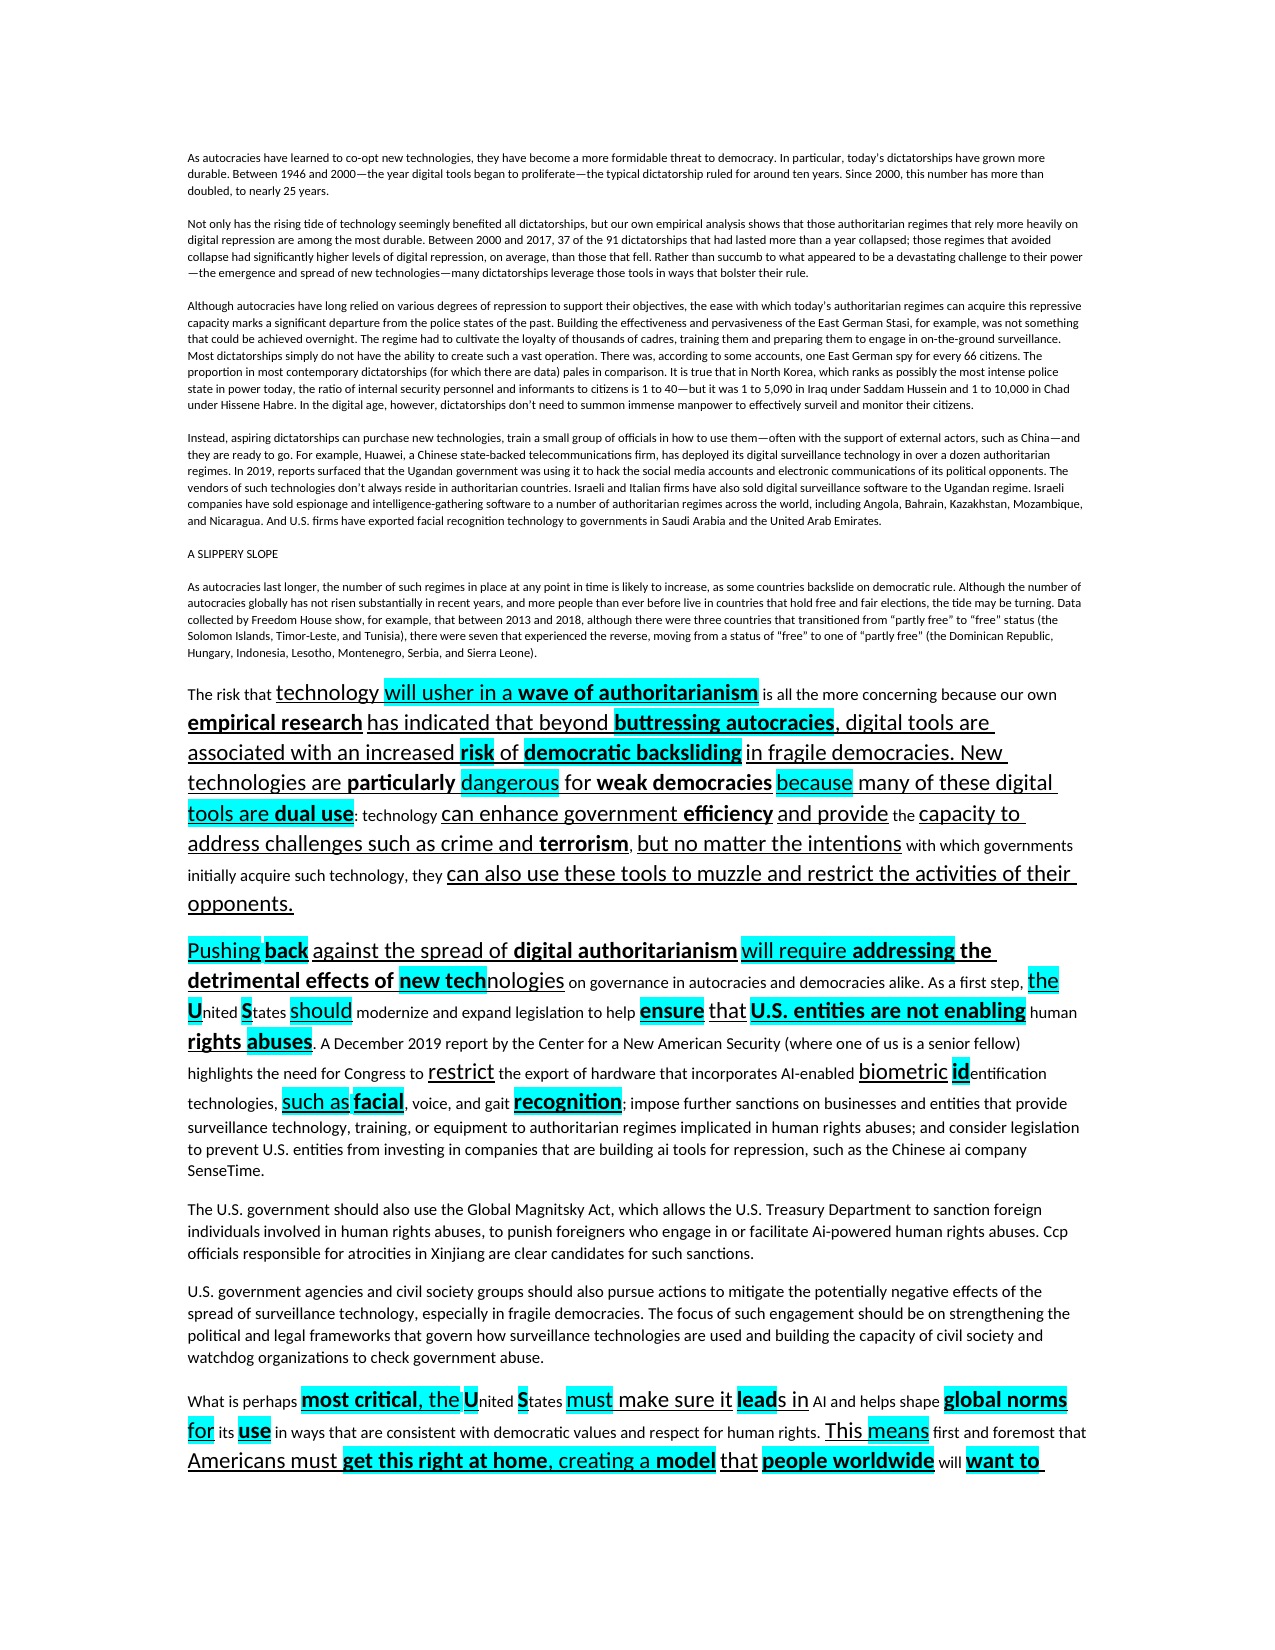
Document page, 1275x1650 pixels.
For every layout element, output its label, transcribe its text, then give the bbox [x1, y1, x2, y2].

text As autocracies have learned to co-opt new technologies, they have become a more formidable threat to democracy. In particular, today’s dictatorships have grown more durable. Between 1946 and 2000—the year digital tools began to proliferate—the typical dictatorship ruled for around ten years. Since 2000, this number has more than doubled, to nearly 25 years. [187, 150, 1087, 198]
text Not only has the rising tide of technology seemingly benefited all dictatorships, but our own empirical analysis shows that those authoritarian regimes that rely more heavily on digital repression are among the most durable. Between 2000 and 2017, 37 of the 91 dictatorships that had lasted more than a year collapsed; those regimes that avoided collapse had significantly higher levels of digital repression, on average, than those that fell. Rather than succumb to what appeared to be a devastating challenge to their power—the emergence and spread of new technologies—many dictatorships leverage those tools in ways that bolster their rule. [187, 216, 1087, 281]
text The U.S. government should also use the Global Magnitsky Act, which allows the U.S. Treasury Department to sanction foreign individuals involved in human rights abuses, to punish foreigners who engage in or facilitate Ai-powered human rights abuses. Ccp officials responsible for atrocities in Xinjiang are clear candidates for such sanctions. [187, 1199, 1087, 1263]
text As autocracies last longer, the number of such regimes in place at any point in time is likely to increase, as some countries backslide on democratic rule. Although the number of autocracies globally has not risen substantially in recent years, and more people than ever before live in countries that hold free and fair elections, the tide may be turning. Data collected by Freedom House show, for example, that between 2013 and 2018, although there were three countries that transitioned from “partly free” to “free” status (the Solomon Islands, Timor-Leste, and Tunisia), there were seven that experienced the reverse, moving from a status of “free” to one of “partly free” (the Dominican Republic, Hungary, Indonesia, Lesotho, Montenegro, Serbia, and Sierra Leone). [187, 579, 1087, 660]
text U.S. government agencies and civil society groups should also pursue actions to mitigate the potentially negative effects of the spread of surveillance technology, especially in fragile democracies. The focus of such engagement should be on strengthening the political and legal frameworks that govern how surveillance technologies are used and building the capacity of civil society and watchdog organizations to check government abuse. [187, 1281, 1087, 1367]
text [187, 1386, 1087, 1474]
text A SLIPPERY SLOPE [187, 546, 1087, 561]
text Although autocracies have long relied on various degrees of repression to support their objectives, the ease with which today’s authoritarian regimes can acquire this repressive capacity marks a significant departure from the police states of the past. Building the effectiveness and pervasiveness of the East German Stasi, for example, was not something that could be achieved overnight. The regime had to cultivate the loyalty of thousands of cadres, training them and preparing them to engage in on-the-ground surveillance. Most dictatorships simply do not have the ability to create such a vast operation. There was, according to some accounts, one East German spy for every 66 citizens. The proportion in most contemporary dictatorships (for which there are data) pales in comparison. It is true that in North Korea, which ranks as possibly the most intense police state in power today, the ratio of internal security personnel and informants to citizens is 1 to 40—but it was 1 to 5,090 in Iraq under Saddam Hussein and 1 to 10,000 in Chad under Hissene Habre. In the digital age, however, dictatorships don’t need to summon immense manpower to effectively surveil and monitor their citizens. [187, 298, 1087, 413]
text The risk that technology will usher in a wave of authoritarianism is all the more concerning because our own empirical research has indicated that beyond buttressing autocracies, digital tools are associated with an increased risk of democratic backsliding in fragile democracies. New technologies are particularly dangerous for weak democracies because many of these digital tools are dual use: technology can enhance government efficiency and provide the capacity to address challenges such as crime and terrorism, but no matter the intentions with which governments initially acquire such technology, they can also use these tools to muzzle and restrict the activities of their opponents. [187, 678, 1087, 917]
text Pushing back against the spread of digital authoritarianism will require addressing the detrimental effects of new technologies on governance in autocracies and democracies alike. As a first step, the United States should modernize and expand legislation to help ensure that U.S. entities are not enabling human rights abuses. A December 2019 report by the Center for a New American Security (where one of us is a senior fellow) highlights the need for Congress to restrict the export of hardware that incorporates AI-enabled biometric identification technologies, such as facial, voice, and gait recognition; impose further sanctions on businesses and entities that provide surveillance technology, training, or equipment to authoritarian regimes implicated in human rights abuses; and consider legislation to prevent U.S. entities from investing in companies that are building ai tools for repression, such as the Chinese ai company SenseTime. [187, 936, 1087, 1181]
text Instead, aspiring dictatorships can purchase new technologies, train a small group of officials in how to use them—often with the support of external actors, such as China—and they are ready to go. For example, Huawei, a Chinese state-backed telecommunications firm, has deployed its digital surveillance technology in over a dozen authoritarian regimes. In 2019, reports surfaced that the Ugandan government was using it to hack the social media accounts and electronic communications of its political opponents. The vendors of such technologies don’t always reside in authoritarian countries. Israeli and Italian firms have also sold digital surveillance software to the Ugandan regime. Israeli companies have sold espionage and intelligence-gathering software to a number of authoritarian regimes across the world, including Angola, Bahrain, Kazakhstan, Mozambique, and Nicaragua. And U.S. firms have exported facial recognition technology to governments in Saudi Arabia and the United Arab Emirates. [187, 430, 1087, 528]
